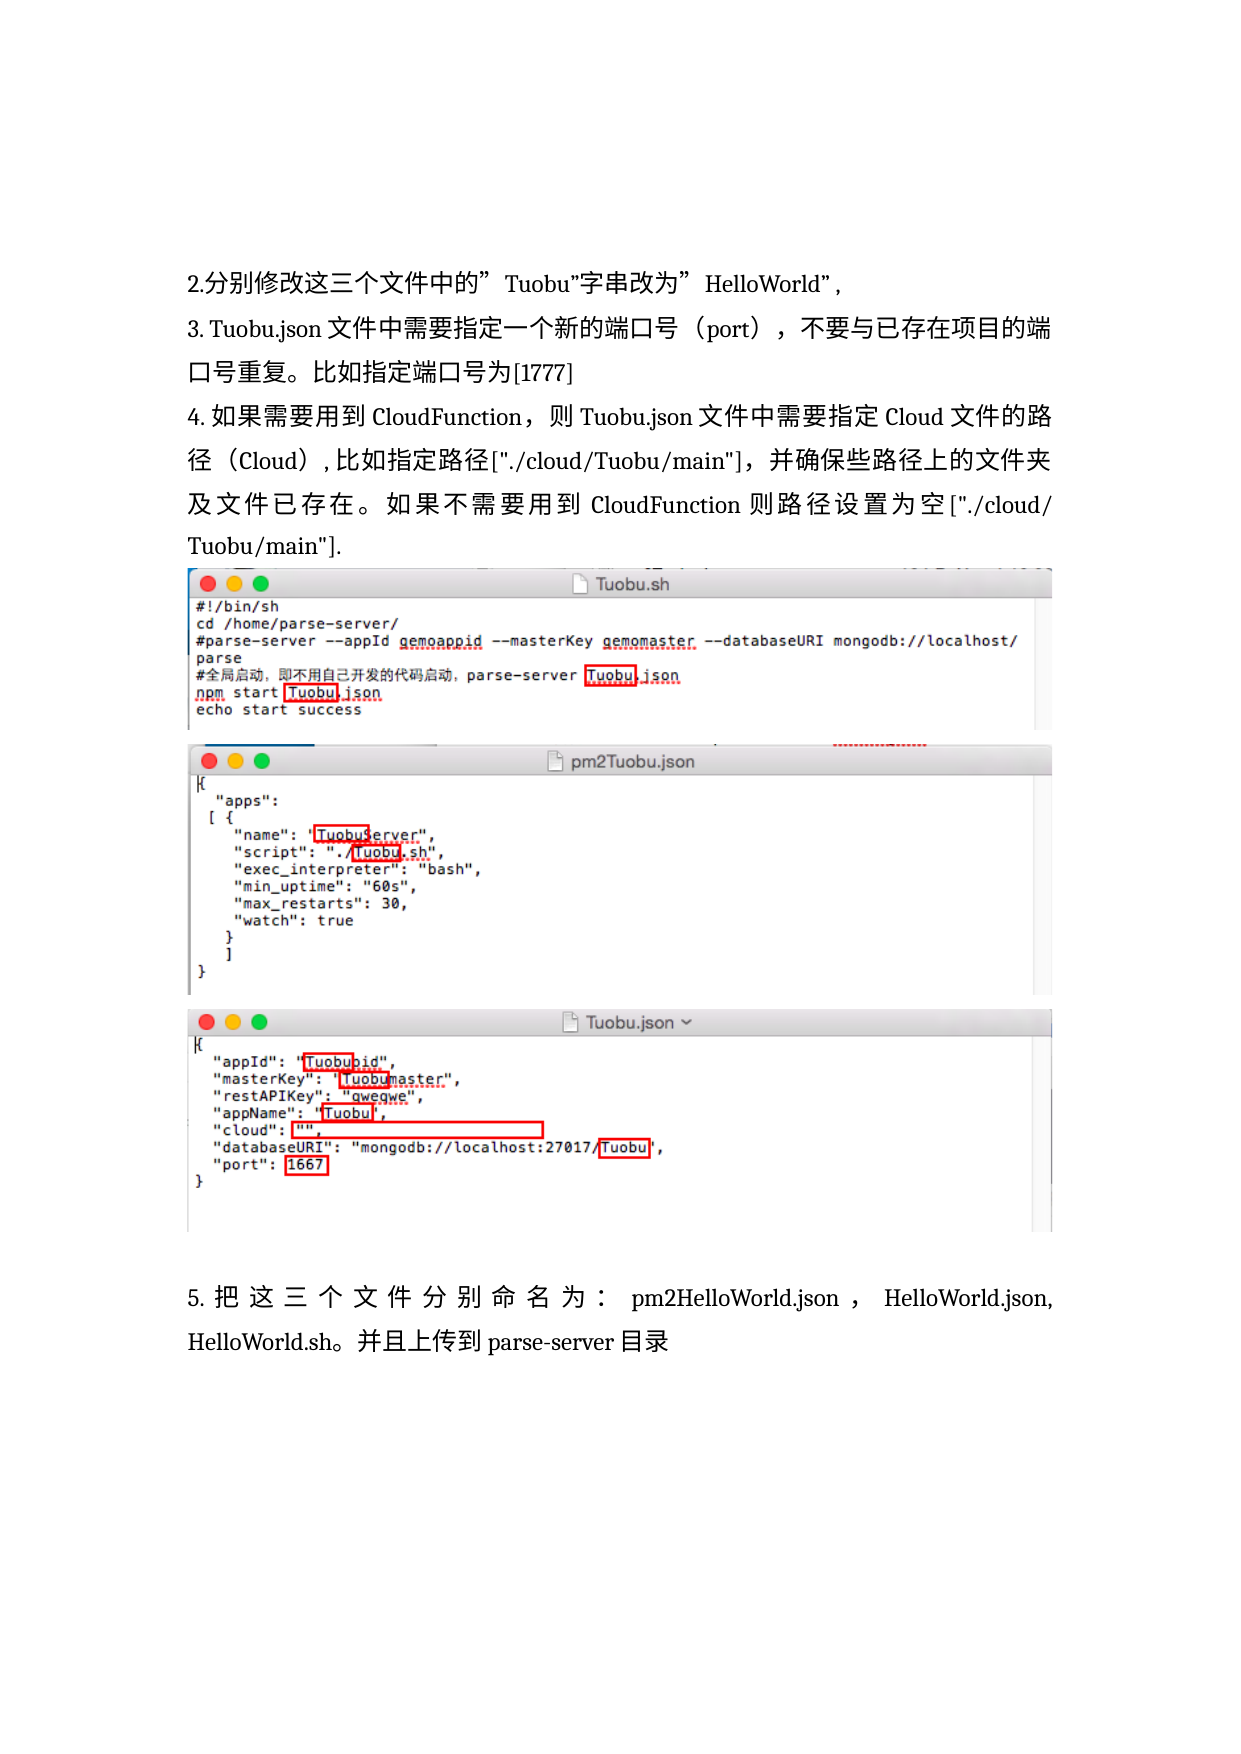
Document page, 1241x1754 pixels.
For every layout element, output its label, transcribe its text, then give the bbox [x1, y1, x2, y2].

picture [187, 568, 1053, 730]
text 4. 如果需要用到CloudFunction，则Tuobu.json文件中需要指定Cloud文件的路径（Cloud）, 比如指定路径["./cloud/Tuobu/main"]，并确保些路径上的文件夹及文件已存在。如果不需要用到CloudFunction则路径设置为空["./cloud/Tuobu/main"]. [187, 392, 1053, 568]
picture [187, 1009, 1053, 1232]
picture [187, 744, 1053, 995]
text 2.分别修改这三个文件中的”Tuobu”字串改为”HelloWorld” , [187, 260, 1053, 304]
text 3. Tuobu.json文件中需要指定一个新的端口号（port），不要与已存在项目的端口号重复。比如指定端口号为[1777] [187, 304, 1053, 392]
text 5.把这三个文件分别命名为：pm2HelloWorld.json，HelloWorld.json, HelloWorld.sh。并且上传到parse-server目录 [187, 1273, 1053, 1362]
